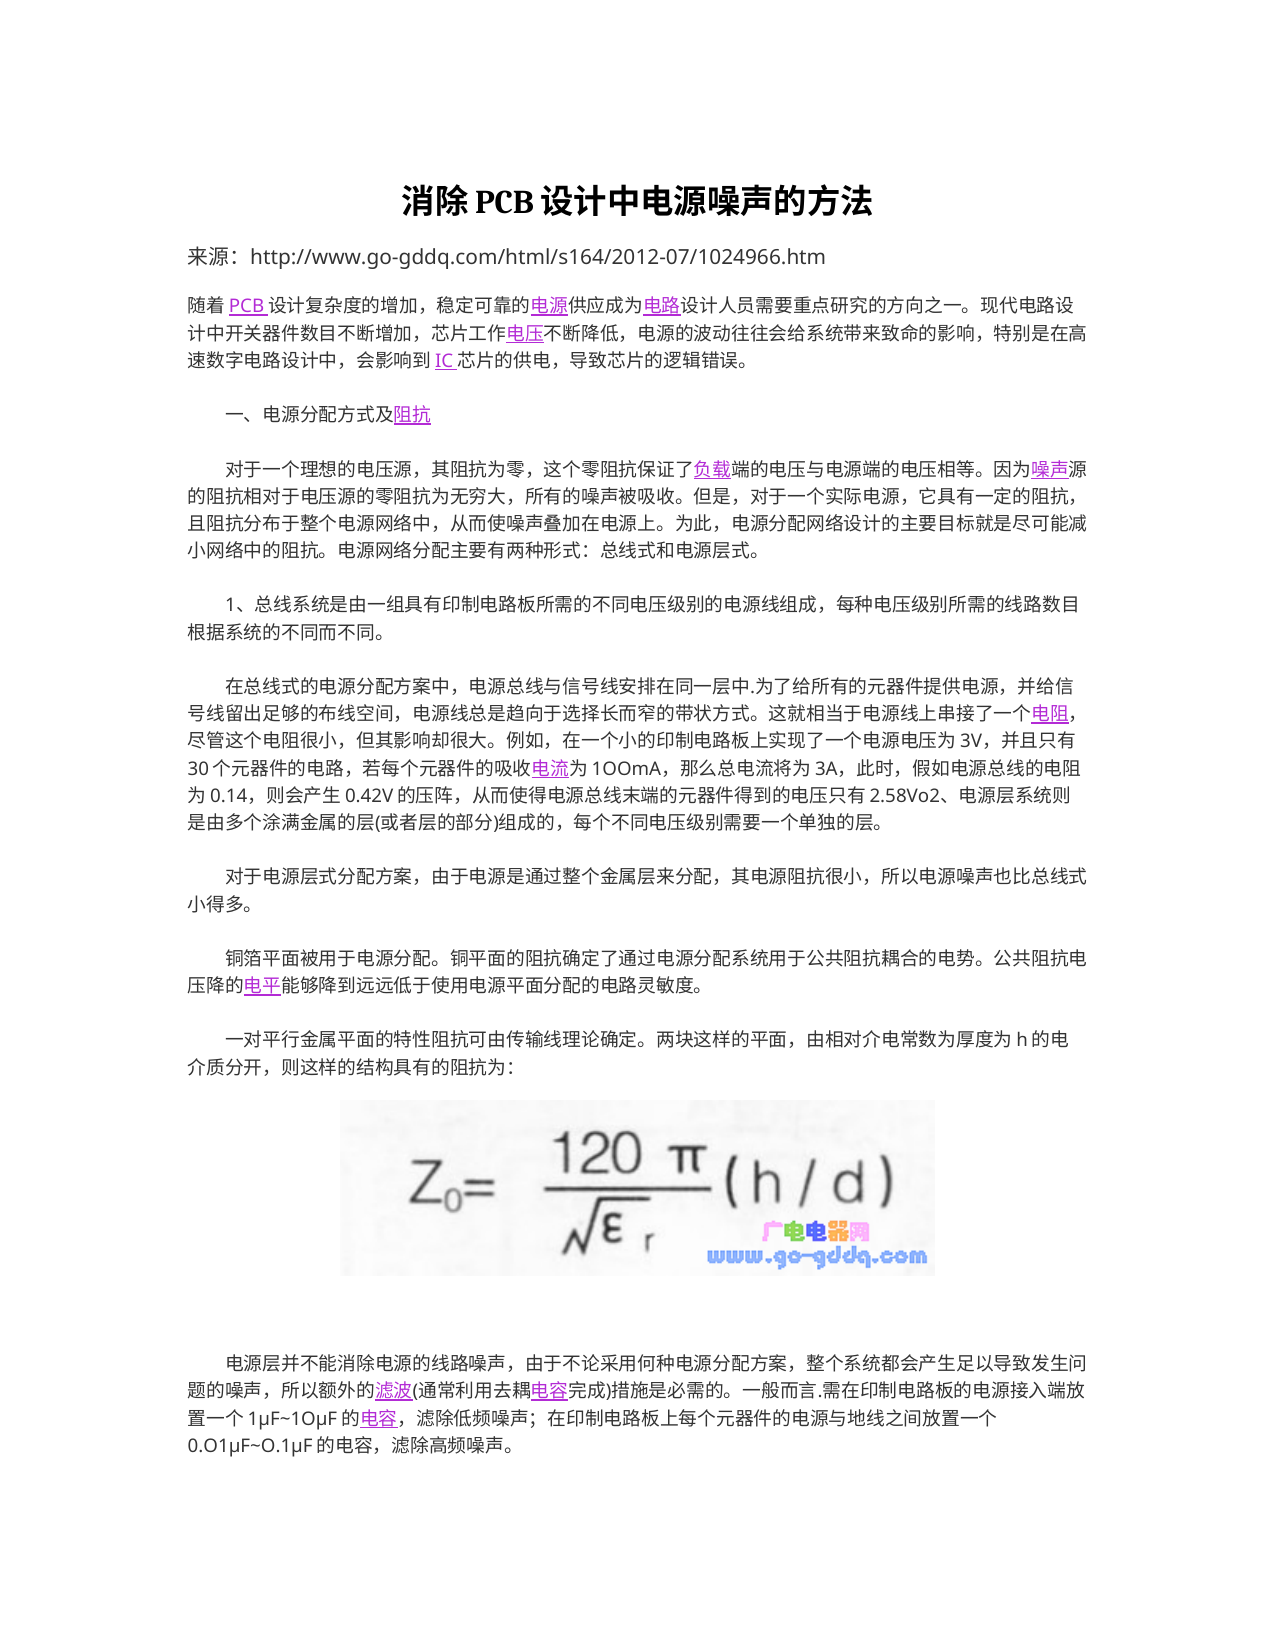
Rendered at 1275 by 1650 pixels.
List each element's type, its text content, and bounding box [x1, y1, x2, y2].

text 来源：http://www.go-gddq.com/html/s164/2012-07/1024966.htm [187, 240, 1087, 270]
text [187, 1296, 1087, 1485]
title 消除PCB设计中电源噪声的方法 [187, 175, 1087, 223]
picture [340, 1100, 935, 1276]
text 随着PCB设计复杂度的增加，稳定可靠的电源供应成为电路设计人员需要重点研究的方向之一。现代电路设计中开关器件数目不断增加，芯片工作电压不断降低，电源的波动往往会给系统带来致命的影响，特别是在高速数字电路设计中，会影响到IC芯片的供电，导致芯片的逻辑错误。 一、电源分配方式及阻抗 对于一个理想的电压源，其阻抗为零，这个零阻抗保证了负载端的电压与电源端的电压相等。因为噪声源的阻抗相对于电压源的零阻抗为无穷大，所有的噪声被吸收。但是，对于一个实际电源，它具有一定的阻抗，且阻抗分布于整个电源网络中，从而使噪声叠加在电源上。为此，电源分配网络设计的主要目标就是尽可能减小网络中的阻抗。电源网络分配主要有两种形式：总线式和电源层式。 1、总线系统是由一组具有印制电路板所需的不同电压级别的电源线组成，每种电压级别所需的线路数目根据系统的不同而不同。 在总线式的电源分配方案中，电源总线与信号线安排在同一层中.为了给所有的元器件提供电源，并给信号线留出足够的布线空间，电源线总是趋向于选择长而窄的带状方式。这就相当于电源线上串接了一个电阻，尽管这个电阻很小，但其影响却很大。例如，在一个小的印制电路板上实现了一个电源电压为3V，并且只有30个元器件的电路，若每个元器件的吸收电流为1OOmA，那么总电流将为3A，此时，假如电源总线的电阻为0.14，则会产生0.42V的压阵，从而使得电源总线末端的元器件得到的电压只有2.58Vo2、电源层系统则是由多个涂满金属的层(或者层的部分)组成的，每个不同电压级别需要一个单独的层。 对于电源层式分配方案，由于电源是通过整个金属层来分配，其电源阻抗很小，所以电源噪声也比总线式小得多。 铜箔平面被用于电源分配。铜平面的阻抗确定了通过电源分配系统用于公共阻抗耦合的电势。公共阻抗电压降的电平能够降到远远低于使用电源平面分配的电路灵敏度。 一对平行金属平面的特性阻抗可由传输线理论确定。两块这样的平面，由相对介电常数为厚度为h的电介质分开，则这样的结构具有的阻抗为： [187, 291, 1087, 1079]
